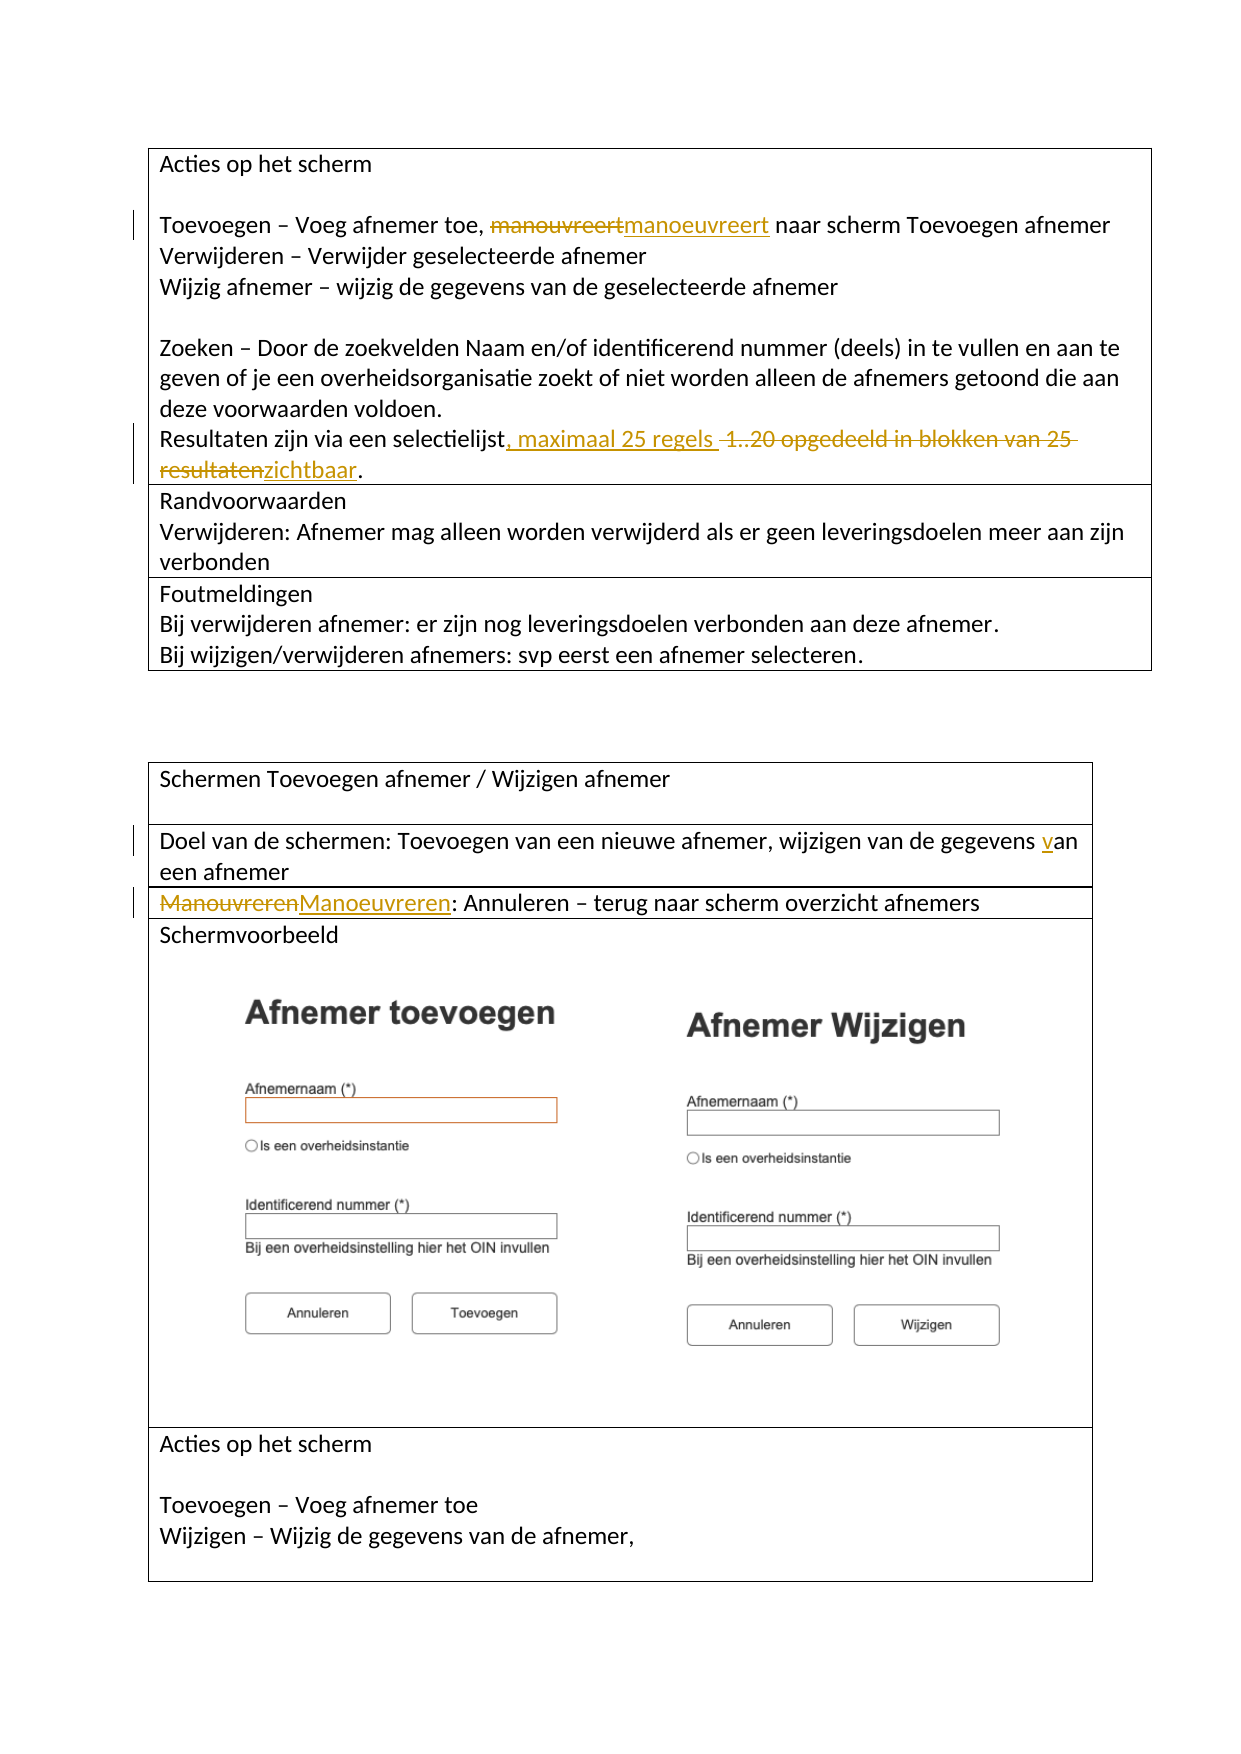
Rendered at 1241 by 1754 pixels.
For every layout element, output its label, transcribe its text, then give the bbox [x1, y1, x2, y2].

table_cell : Annuleren – terug naar scherm overzicht afnemers [149, 888, 1092, 918]
table_cell Foutmeldingen Bij verwijderen afnemer: er zijn nog leveringsdoelen verbonden aan deze afnemer. Bij wijzigen/verwijderen afnemers: svp eerst een afnemer selecteren. [149, 578, 1151, 669]
picture [213, 980, 622, 1397]
table_cell Acties op het scherm Toevoegen – Voeg afnemer toe Wijzigen – Wijzig de gegevens van de afnemer, [149, 1428, 1092, 1581]
table_header Schermen Toevoegen afnemer / Wijzigen afnemer [149, 763, 1092, 824]
table_cell Doel van de schermen: Toevoegen van een nieuwe afnemer, wijzigen van de gegevens an een afnemer [149, 825, 1092, 886]
table_cell Schermvoorbeeld [149, 919, 1092, 1427]
table_cell Randvoorwaarden Verwijderen: Afnemer mag alleen worden verwijderd als er geen leveringsdoelen meer aan zijn verbonden [149, 485, 1151, 577]
picture [666, 990, 1028, 1397]
table_cell Acties op het scherm Toevoegen – Voeg afnemer toe, naar scherm Toevoegen afnemer Verwijderen – Verwijder geselecteerde afnemer Wijzig afnemer – wijzig de gegevens van de geselecteerde afnemer Zoeken – Door de zoekvelden Naam en/of identificerend nummer (deels) in te vullen en aan te geven of je een overheidsorganisatie zoekt of niet worden alleen de afnemers getoond die aan deze voorwaarden voldoen. Resultaten zijn via een selectielijst. [149, 149, 1151, 484]
